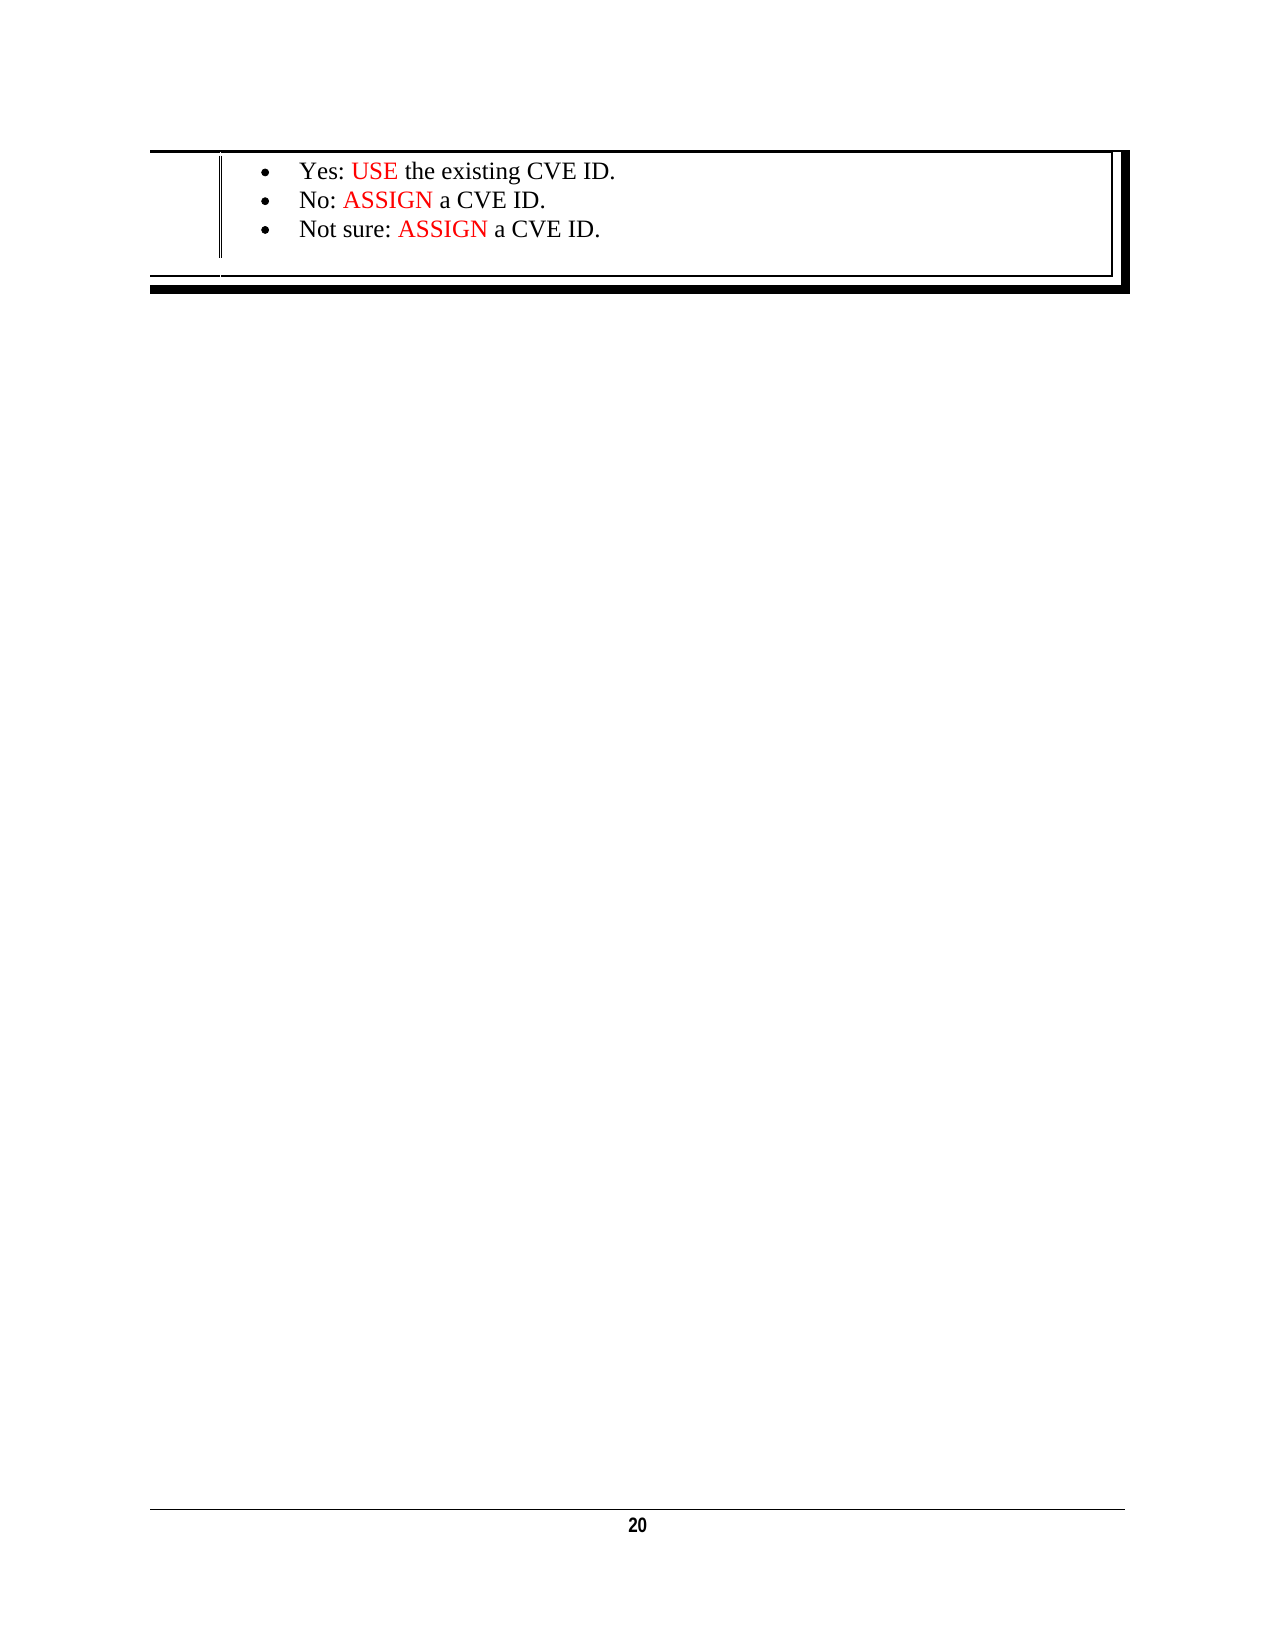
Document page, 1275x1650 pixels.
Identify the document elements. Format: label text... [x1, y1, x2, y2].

table_cell Yes: USE the existing CVE ID. No: ASSIGN a CVE ID. Not sure: ASSIGN a CVE ID. [221, 153, 1111, 275]
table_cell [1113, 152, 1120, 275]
table_cell [150, 153, 221, 275]
